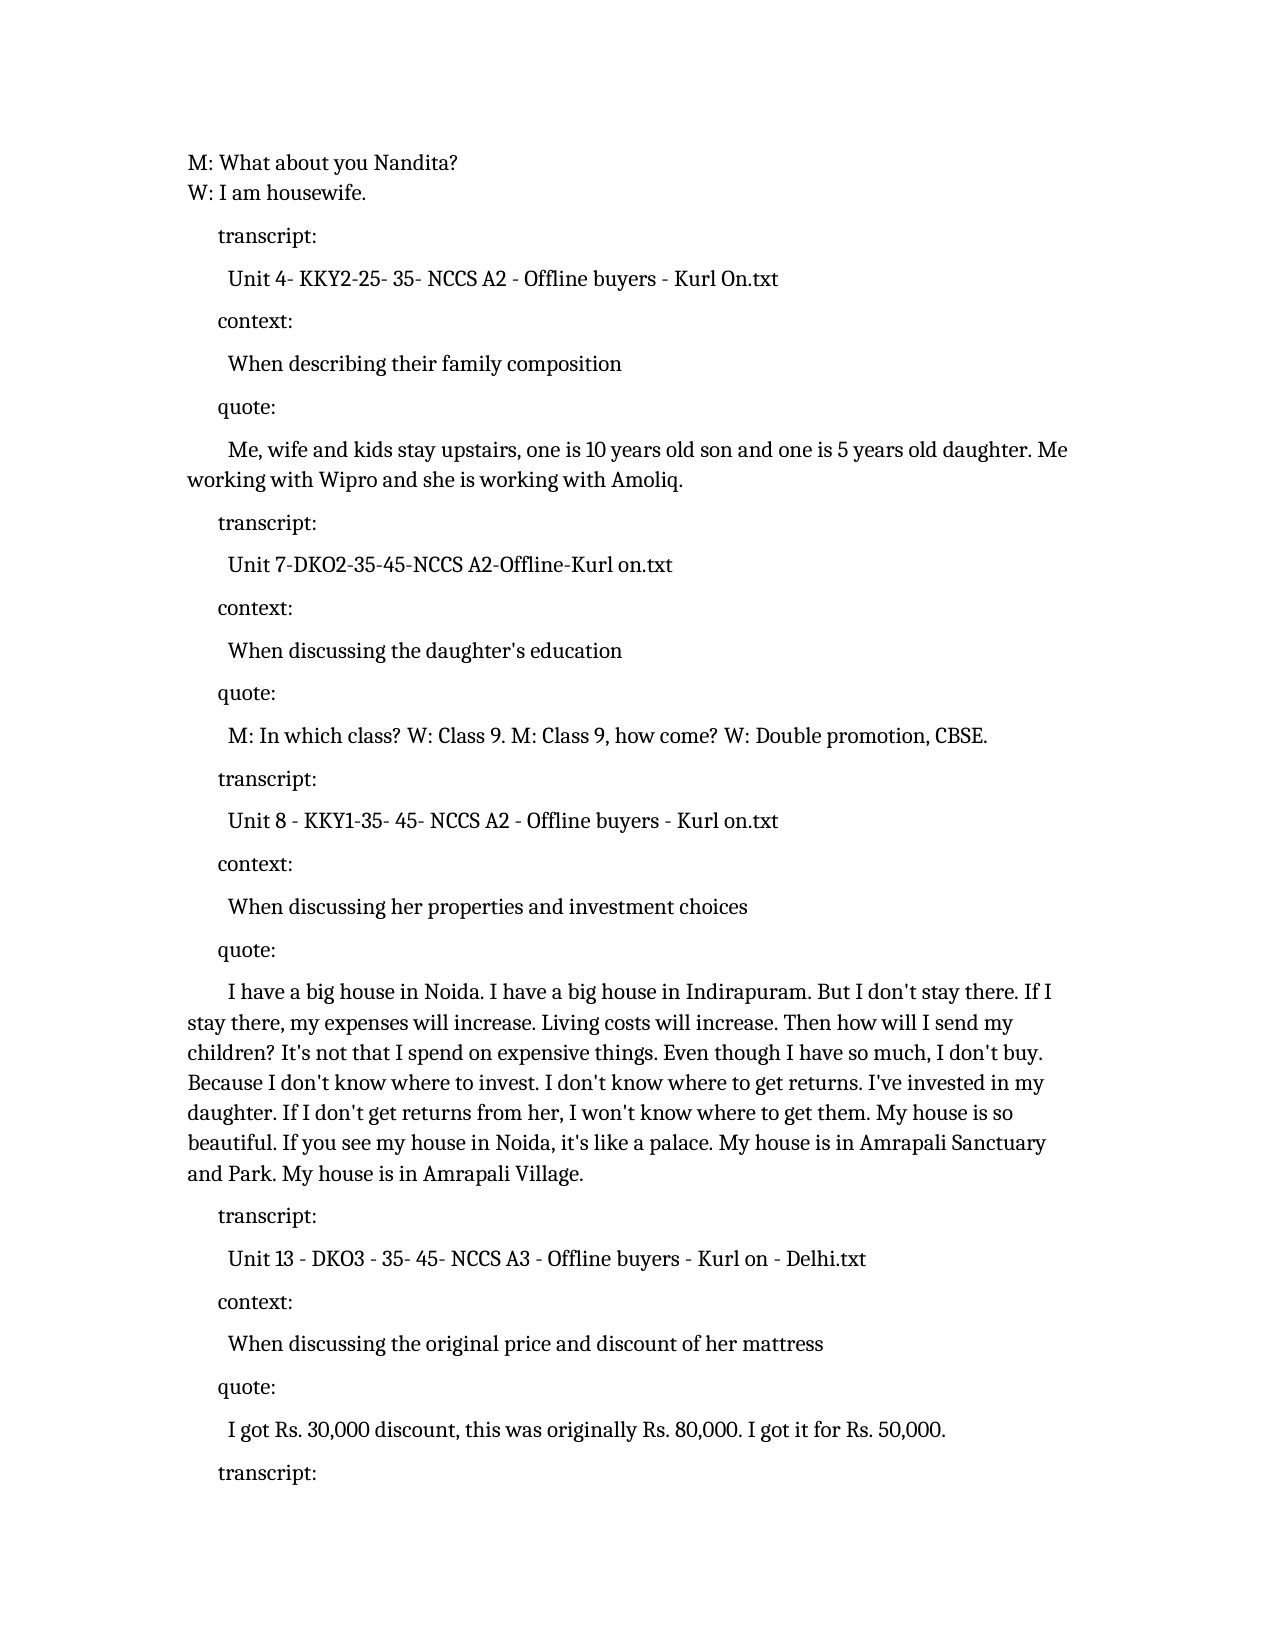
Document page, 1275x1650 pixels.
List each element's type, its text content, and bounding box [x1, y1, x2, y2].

text transcript: [187, 1459, 1087, 1486]
text transcript: [187, 509, 1087, 536]
text When discussing the daughter's education [187, 637, 1087, 664]
text context: [187, 1288, 1087, 1315]
text When describing their family composition [187, 351, 1087, 377]
text Me, wife and kids stay upstairs, one is 10 years old son and one is 5 years old daughter. Me working with Wipro and she is working with Amoliq. [187, 436, 1087, 493]
text quote: [187, 394, 1087, 420]
text Unit 4- KKY2-25- 35- NCCS A2 - Offline buyers - Kurl On.txt [187, 266, 1087, 292]
text context: [187, 595, 1087, 621]
text Unit 8 - KKY1-35- 45- NCCS A2 - Offline buyers - Kurl on.txt [187, 808, 1087, 835]
text M: In which class? W: Class 9. M: Class 9, how come? W: Double promotion, CBSE. [187, 723, 1087, 749]
text quote: [187, 1374, 1087, 1400]
text I got Rs. 30,000 discount, this was originally Rs. 80,000. I got it for Rs. 50,000. [187, 1417, 1087, 1443]
text I have a big house in Noida. I have a big house in Indirapuram. But I don't stay there. If I stay there, my expenses will increase. Living costs will increase. Then how will I send my children? It's not that I spend on expensive things. Even though I have so much, I don't buy. Because I don't know where to invest. I don't know where to get returns. I've invested in my daughter. If I don't get returns from her, I won't know where to get them. My house is so beautiful. If you see my house in Noida, it's like a palace. My house is in Amrapali Sanctuary and Park. My house is in Amrapali Village. [187, 979, 1087, 1187]
text quote: [187, 936, 1087, 963]
text transcript: [187, 1203, 1087, 1229]
text context: [187, 851, 1087, 877]
text transcript: [187, 223, 1087, 249]
text Unit 13 - DKO3 - 35- 45- NCCS A3 - Offline buyers - Kurl on - Delhi.txt [187, 1246, 1087, 1272]
text Unit 7-DKO2-35-45-NCCS A2-Offline-Kurl on.txt [187, 552, 1087, 578]
text context: [187, 308, 1087, 335]
text When discussing her properties and investment choices [187, 894, 1087, 920]
text When discussing the original price and discount of her mattress [187, 1331, 1087, 1358]
text transcript: [187, 766, 1087, 792]
text quote: [187, 680, 1087, 707]
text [187, 150, 1087, 207]
